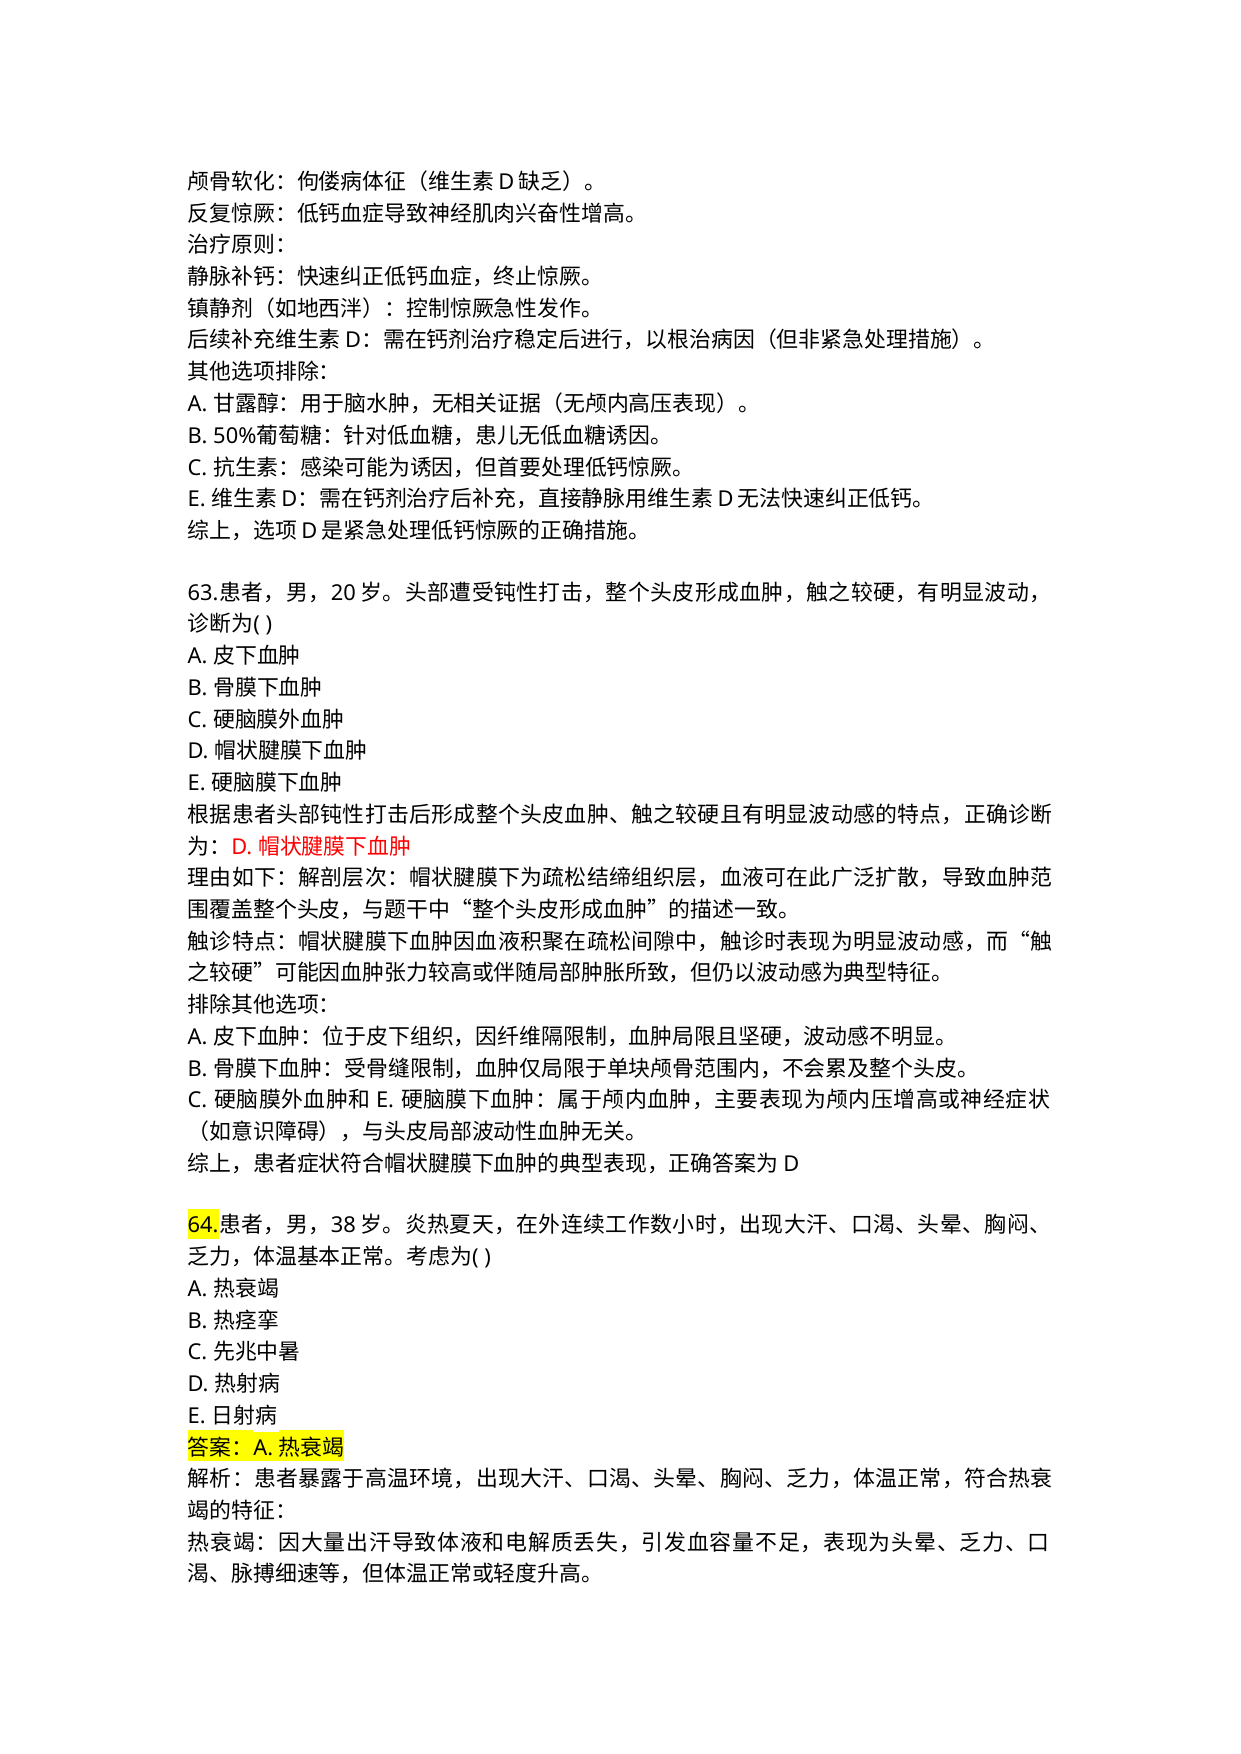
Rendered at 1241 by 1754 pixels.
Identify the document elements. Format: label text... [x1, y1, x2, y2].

text 综上，选项D是紧急处理低钙惊厥的正确措施。 [187, 513, 1053, 545]
text E. 硬脑膜下血肿 [187, 765, 1053, 797]
text C. 硬脑膜外血肿 [187, 702, 1053, 733]
text E. 维生素D：需在钙剂治疗后补充，直接静脉用维生素D无法快速纠正低钙。 [187, 481, 1053, 513]
text 综上，患者症状符合帽状腱膜下血肿的典型表现，正确答案为 D [187, 1146, 1053, 1177]
text 64.患者，男，38岁。炎热夏天，在外连续工作数小时，出现大汗、口渴、头晕、胸闷、乏力，体温基本正常。考虑为( ) [187, 1207, 1053, 1271]
text D. 帽状腱膜下血肿 [187, 733, 1053, 765]
text 反复惊厥：低钙血症导致神经肌肉兴奋性增高。 [187, 196, 1053, 227]
text A. 热衰竭 [187, 1271, 1053, 1303]
text 其他选项排除： [187, 354, 1053, 386]
text E. 日射病 [187, 1398, 1053, 1430]
text 治疗原则： [187, 227, 1053, 259]
text 热衰竭：因大量出汗导致体液和电解质丢失，引发血容量不足，表现为头晕、乏力、口渴、脉搏细速等，但体温正常或轻度升高。 [187, 1525, 1053, 1588]
text B. 热痉挛 [187, 1303, 1053, 1334]
text B. 50%葡萄糖：针对低血糖，患儿无低血糖诱因。 [187, 418, 1053, 449]
text A. 皮下血肿：位于皮下组织，因纤维隔限制，血肿局限且坚硬，波动感不明显。 [187, 1019, 1053, 1051]
text D. 热射病 [187, 1366, 1053, 1398]
text 静脉补钙：快速纠正低钙血症，终止惊厥。 [187, 259, 1053, 291]
text A. 甘露醇：用于脑水肿，无相关证据（无颅内高压表现）。 [187, 386, 1053, 418]
text 理由如下：解剖层次：帽状腱膜下为疏松结缔组织层，血液可在此广泛扩散，导致血肿范围覆盖整个头皮，与题干中“整个头皮形成血肿”的描述一致。 [187, 860, 1053, 924]
text 镇静剂（如地西泮）：控制惊厥急性发作。 [187, 291, 1053, 322]
text C. 先兆中暑 [187, 1334, 1053, 1366]
text 后续补充维生素D：需在钙剂治疗稳定后进行，以根治病因（但非紧急处理措施）。 [187, 322, 1053, 354]
text 答案：A. 热衰竭 解析：患者暴露于高温环境，出现大汗、口渴、头晕、胸闷、乏力，体温正常，符合热衰竭的特征： [187, 1430, 1053, 1525]
text 触诊特点：帽状腱膜下血肿因血液积聚在疏松间隙中，触诊时表现为明显波动感，而“触之较硬”可能因血肿张力较高或伴随局部肿胀所致，但仍以波动感为典型特征。 [187, 924, 1053, 987]
text 颅骨软化：佝偻病体征（维生素D缺乏）。 [179, 162, 1061, 196]
text B. 骨膜下血肿：受骨缝限制，血肿仅局限于单块颅骨范围内，不会累及整个头皮。 [187, 1051, 1053, 1082]
text 排除其他选项： [187, 987, 1053, 1019]
text C. 抗生素：感染可能为诱因，但首要处理低钙惊厥。 [187, 449, 1053, 481]
text 63.患者，男，20岁。头部遭受钝性打击，整个头皮形成血肿，触之较硬，有明显波动，诊断为( ) [187, 574, 1053, 638]
text 根据患者头部钝性打击后形成整个头皮血肿、触之较硬且有明显波动感的特点，正确诊断为：D. 帽状腱膜下血肿 [187, 797, 1053, 860]
text C. 硬脑膜外血肿和E. 硬脑膜下血肿：属于颅内血肿，主要表现为颅内压增高或神经症状（如意识障碍），与头皮局部波动性血肿无关。 [187, 1082, 1053, 1146]
text A. 皮下血肿 [187, 638, 1053, 670]
text B. 骨膜下血肿 [187, 670, 1053, 702]
